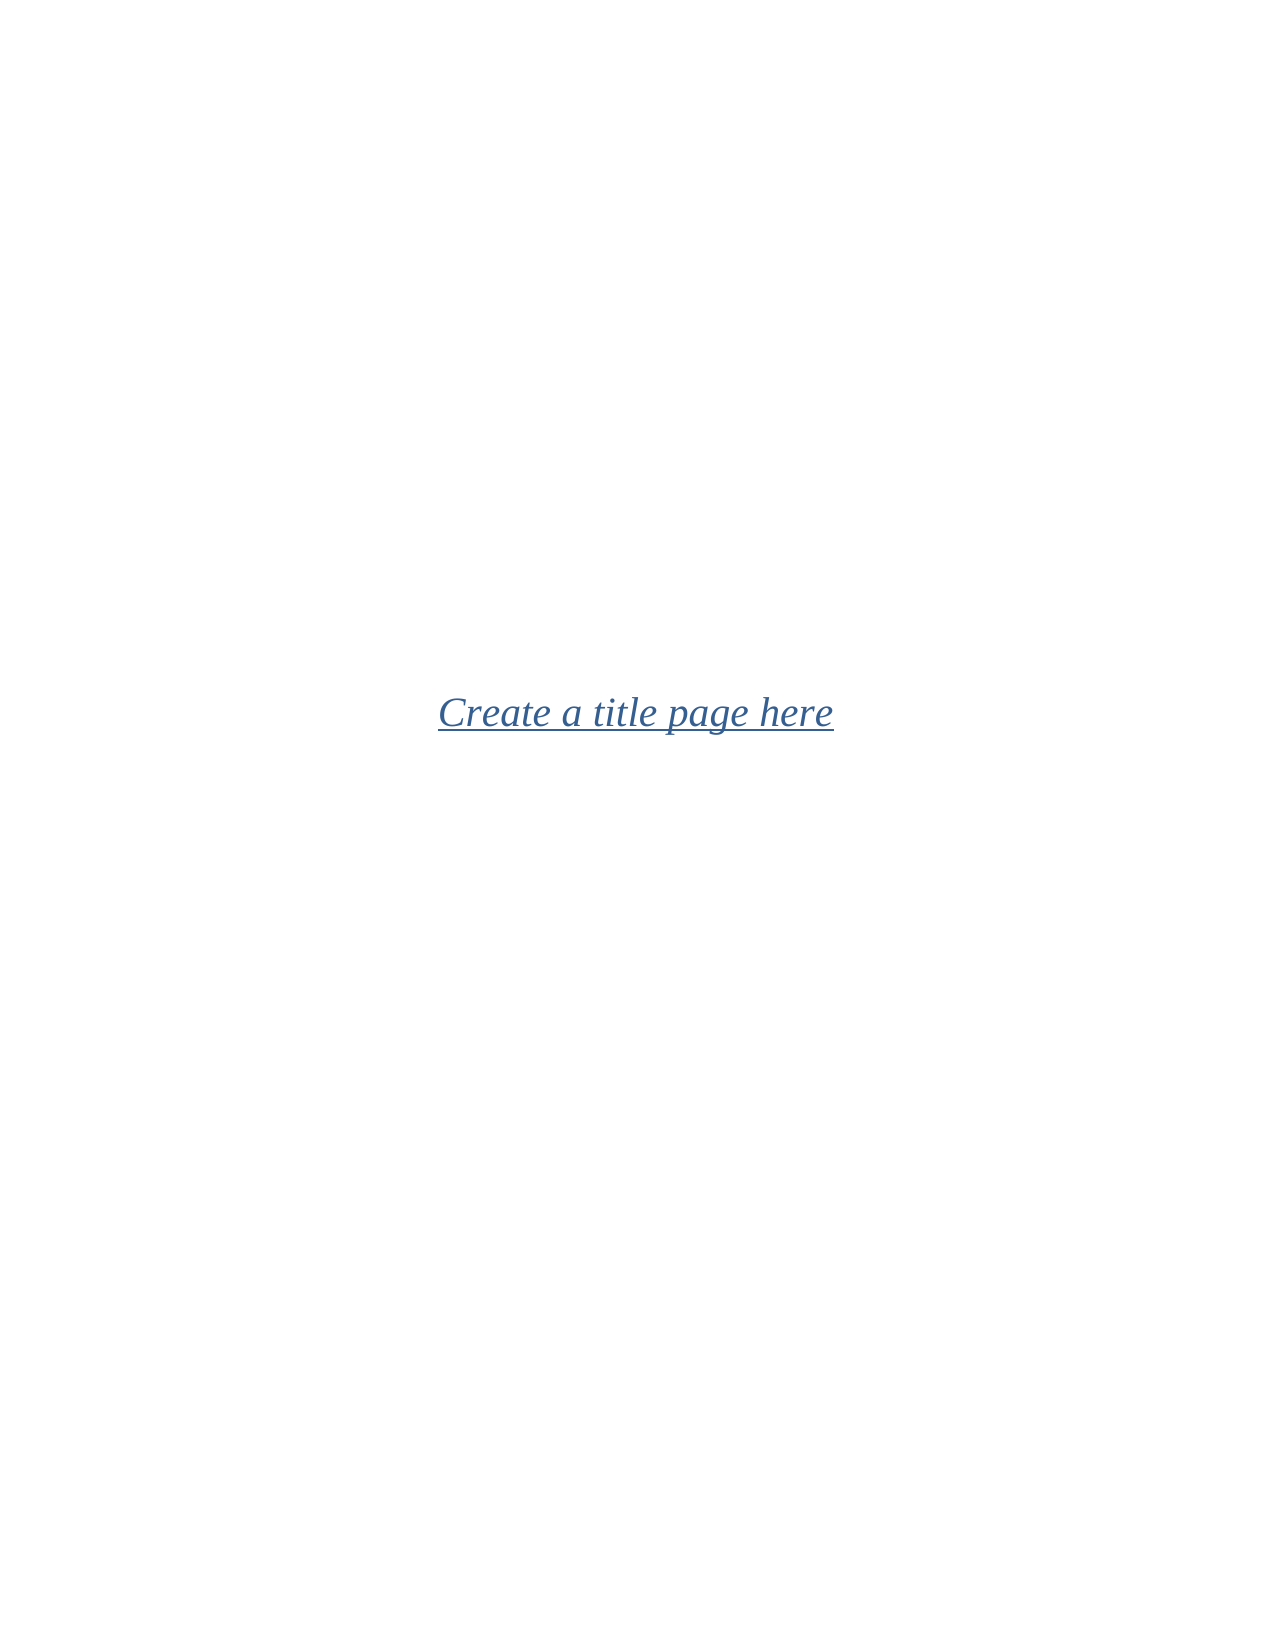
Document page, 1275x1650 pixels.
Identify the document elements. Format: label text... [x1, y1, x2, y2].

text Create a title page here [150, 688, 1125, 736]
